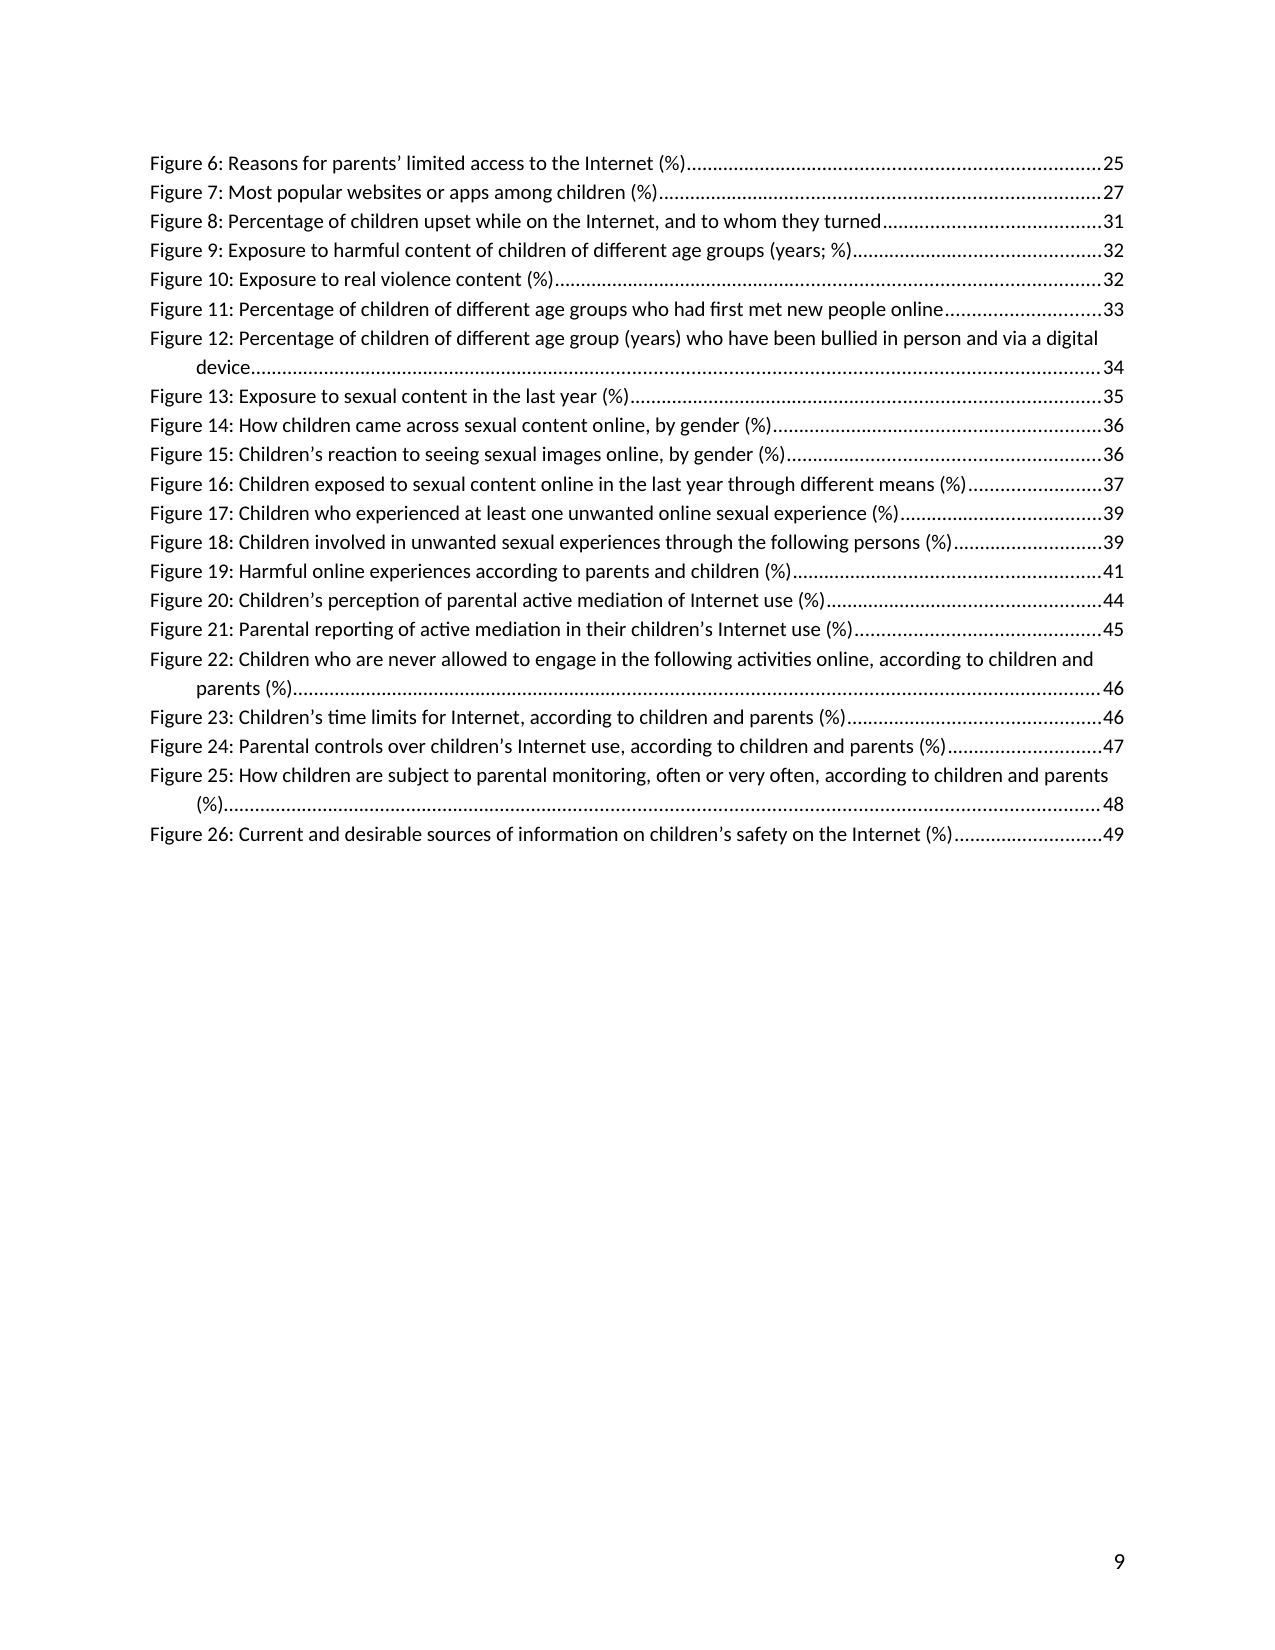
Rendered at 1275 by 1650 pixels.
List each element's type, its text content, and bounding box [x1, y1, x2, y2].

text Figure 25: How children are subject to parental monitoring, often or very often, according to children and parents (%) 48 [150, 762, 1125, 817]
text Figure 8: Percentage of children upset while on the Internet, and to whom they turned 31 [150, 208, 1125, 234]
text Figure 7: Most popular websites or apps among children (%) 27 [150, 179, 1125, 204]
text Figure 13: Exposure to sexual content in the last year (%) 35 [150, 383, 1125, 409]
text Figure 14: How children came across sexual content online, by gender (%) 36 [150, 412, 1125, 438]
text Figure 26: Current and desirable sources of information on children’s safety on the Internet (%) 49 [150, 821, 1125, 846]
text Figure 9: Exposure to harmful content of children of different age groups (years; %) 32 [150, 237, 1125, 263]
text Figure 22: Children who are never allowed to engage in the following activities online, according to children and parents (%) 46 [150, 646, 1125, 700]
text Figure 12: Percentage of children of different age group (years) who have been bullied in person and via a digital device 34 [150, 325, 1125, 379]
text Figure 11: Percentage of children of different age groups who had first met new people online 33 [150, 296, 1125, 321]
text Figure 19: Harmful online experiences according to parents and children (%) 41 [150, 558, 1125, 584]
text Figure 20: Children’s perception of parental active mediation of Internet use (%) 44 [150, 587, 1125, 613]
text Figure 15: Children’s reaction to seeing sexual images online, by gender (%) 36 [150, 442, 1125, 467]
text Figure 24: Parental controls over children’s Internet use, according to children and parents (%) 47 [150, 733, 1125, 759]
text Figure 10: Exposure to real violence content (%) 32 [150, 267, 1125, 292]
text Figure 6: Reasons for parents’ limited access to the Internet (%) 25 [150, 150, 1125, 175]
text Figure 21: Parental reporting of active mediation in their children’s Internet use (%) 45 [150, 617, 1125, 642]
text Figure 18: Children involved in unwanted sexual experiences through the following persons (%) 39 [150, 529, 1125, 554]
text Figure 23: Children’s time limits for Internet, according to children and parents (%) 46 [150, 704, 1125, 729]
text Figure 17: Children who experienced at least one unwanted online sexual experience (%) 39 [150, 500, 1125, 525]
text Figure 16: Children exposed to sexual content online in the last year through different means (%) 37 [150, 471, 1125, 496]
